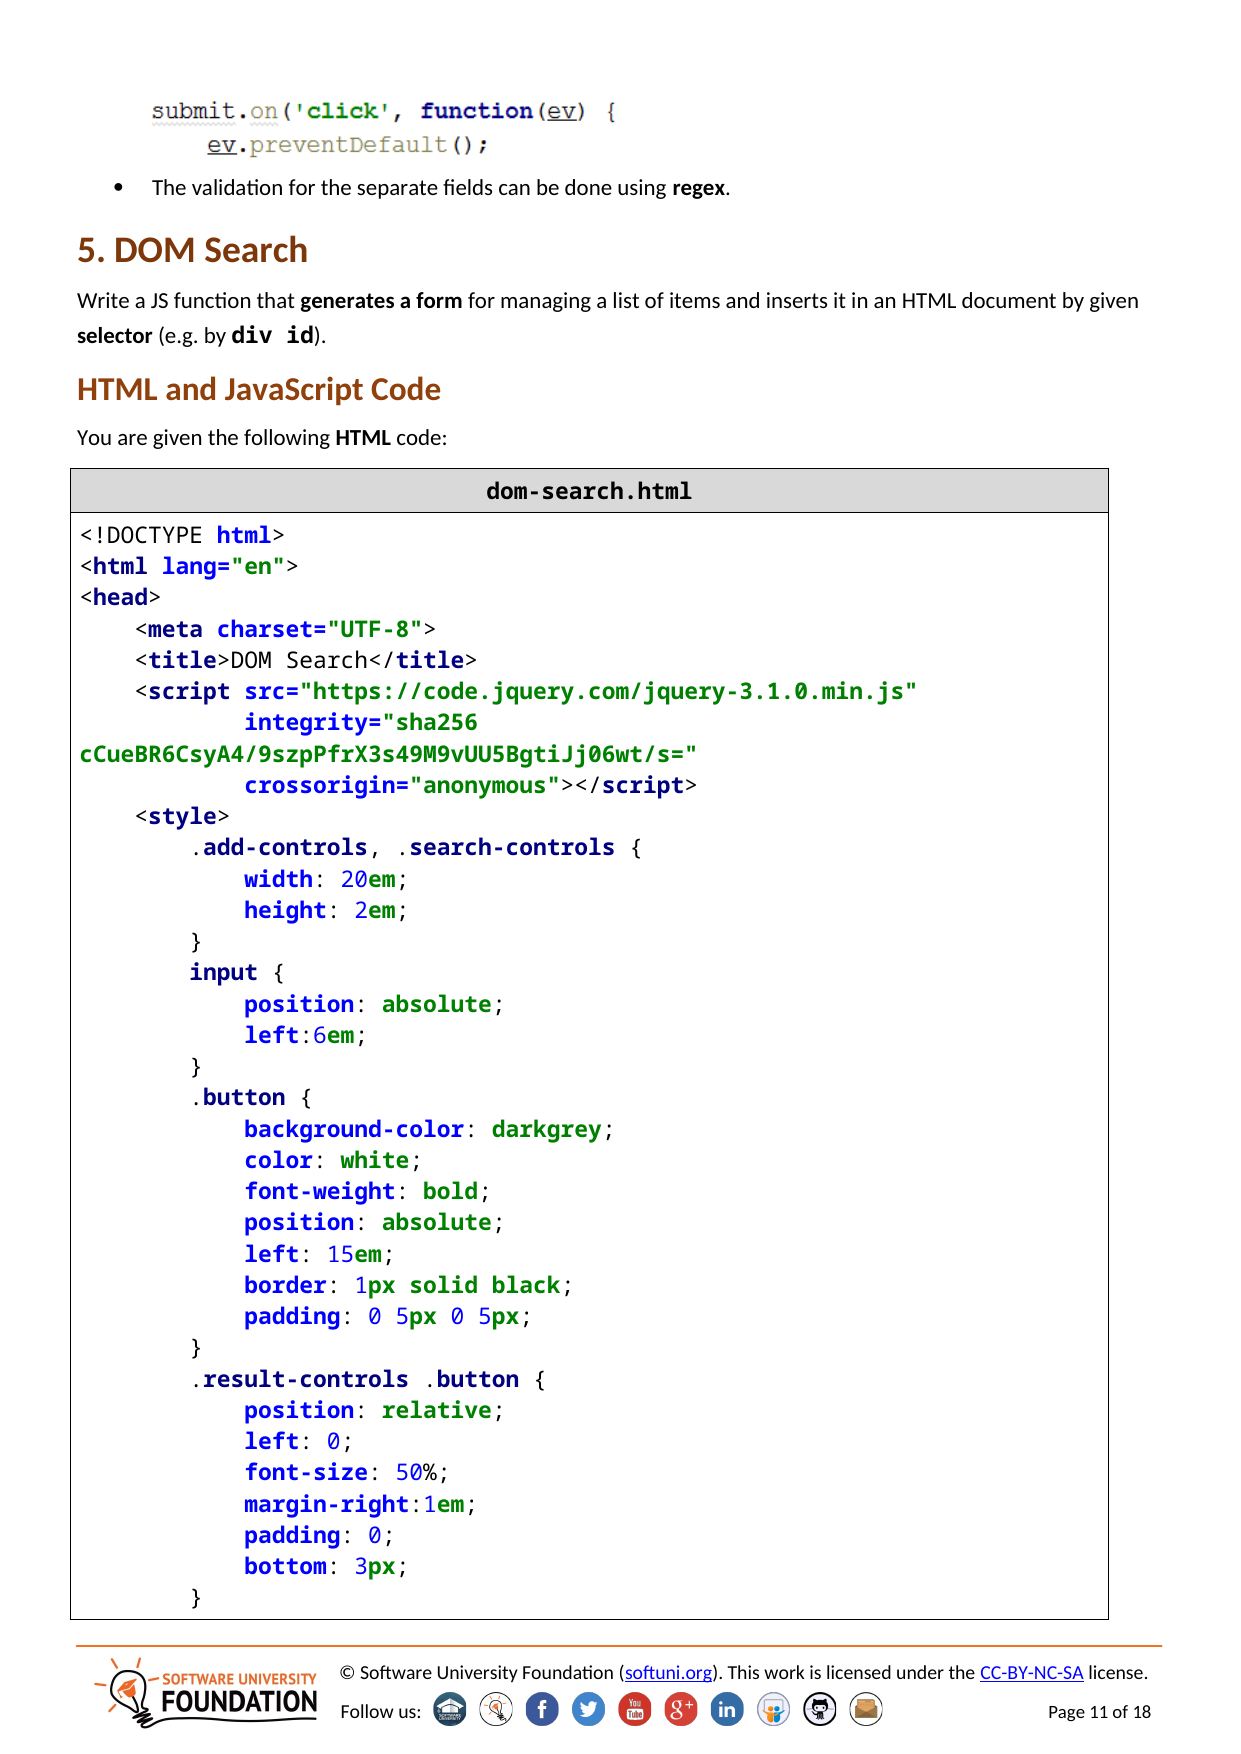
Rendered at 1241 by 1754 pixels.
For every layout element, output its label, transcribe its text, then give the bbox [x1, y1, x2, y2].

subtitle HTML and JavaScript Code [77, 368, 1163, 408]
picture [525, 1692, 559, 1726]
picture [618, 1692, 652, 1726]
table_header dom-search.html [71, 469, 1108, 512]
picture [803, 1692, 837, 1726]
picture [151, 95, 626, 169]
subtitle DOM Search [77, 226, 1163, 271]
text Write a JS function that generates a form for managing a list of items and inserts it in an HTML document by given selector (e.g. by div id). [77, 287, 1163, 351]
picture [664, 1692, 698, 1726]
picture [479, 1692, 513, 1726]
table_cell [71, 513, 1108, 1618]
picture [572, 1692, 605, 1726]
picture [849, 1692, 883, 1726]
picture [93, 1656, 317, 1729]
picture [757, 1692, 790, 1726]
picture [433, 1692, 467, 1726]
picture [710, 1692, 744, 1726]
list The validation for the separate fields can be done using regex. [114, 173, 1163, 201]
text You are given the following HTML code: [77, 423, 1163, 451]
